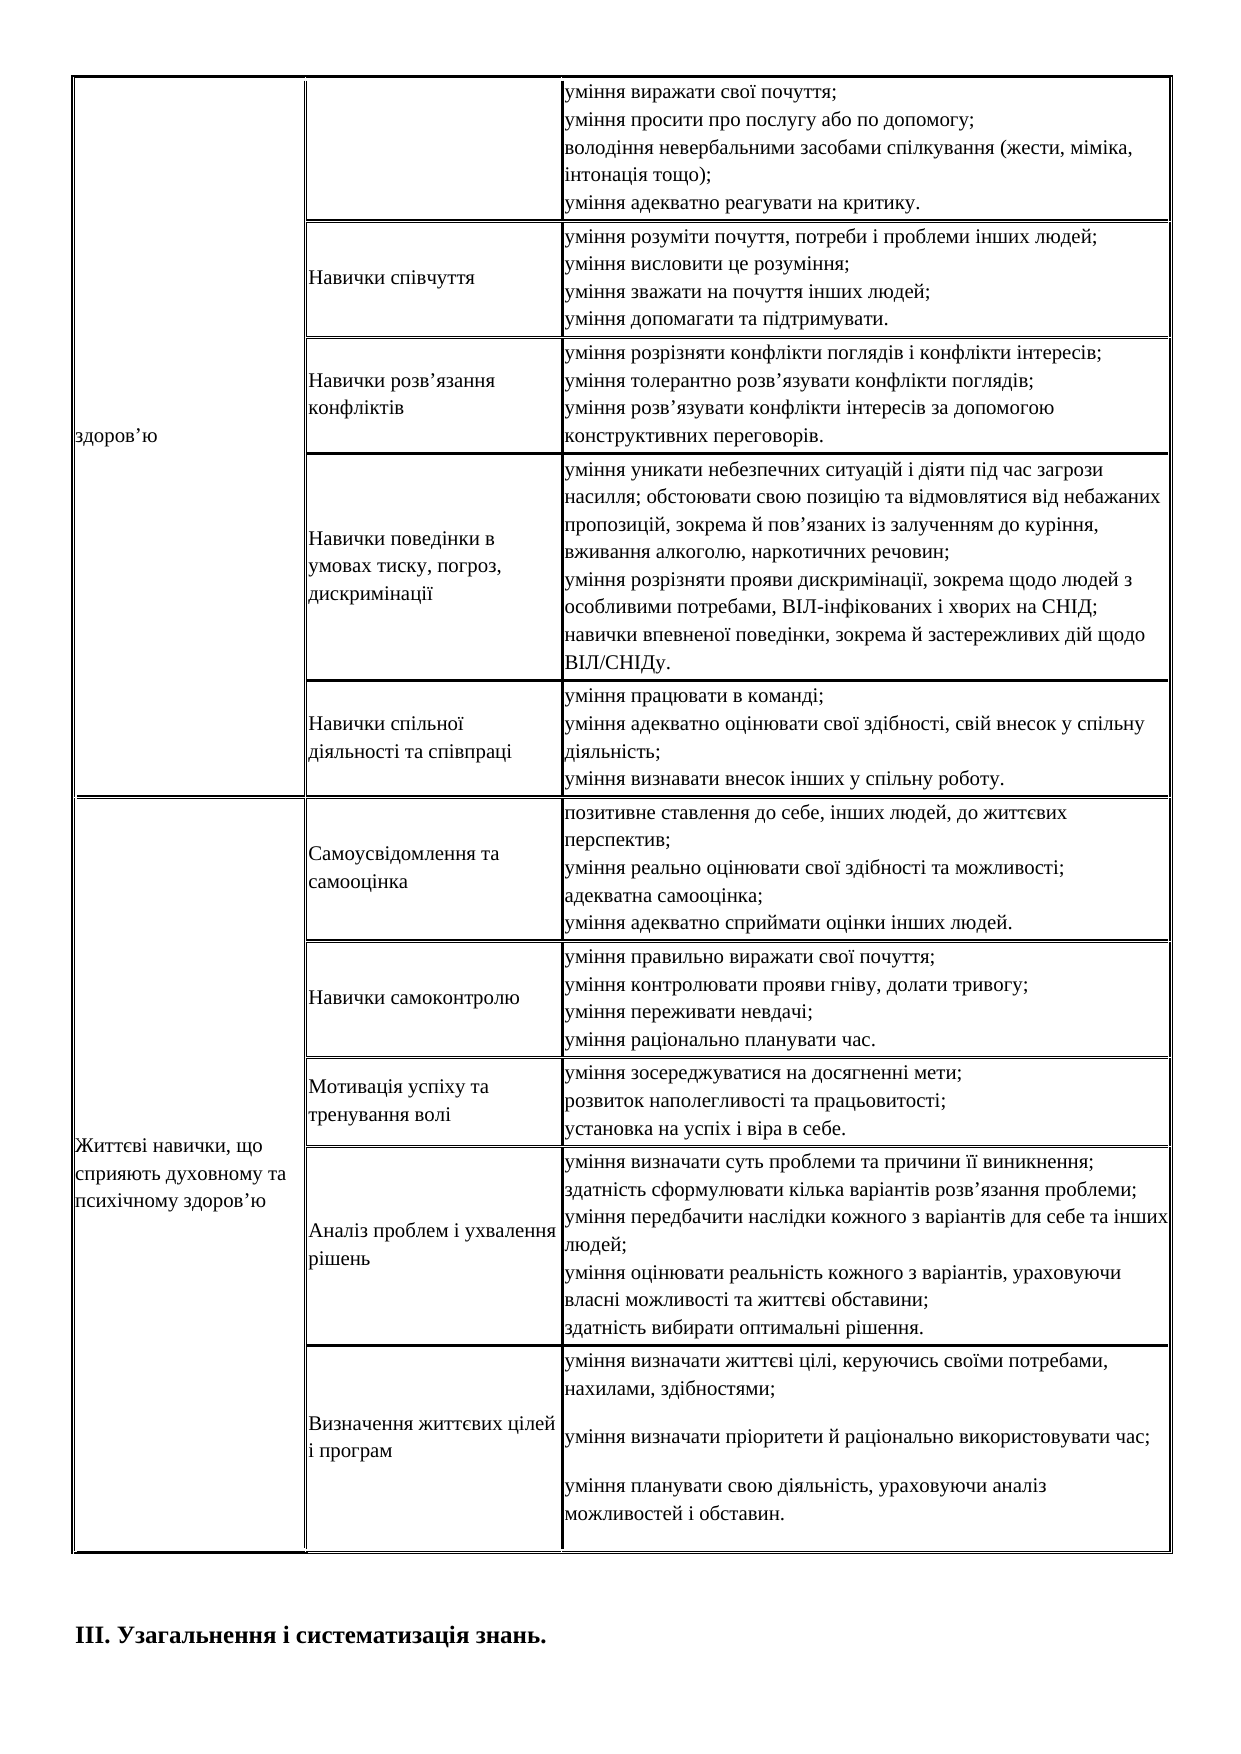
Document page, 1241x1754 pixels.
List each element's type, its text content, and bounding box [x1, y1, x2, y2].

table_cell уміння правильно виражати свої почуття; уміння контролювати прояви гніву, долати тривогу; уміння переживати невдачі; уміння раціонально планувати час. [564, 939, 1170, 1056]
table_cell Навички спільної діяльності та співпраці [307, 682, 561, 795]
table_cell Навички співчуття [307, 223, 561, 336]
table_cell Самоусвідомлення та самооцінка [307, 799, 561, 939]
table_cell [562, 78, 1169, 219]
table_cell Навички самоконтролю [307, 943, 561, 1056]
table_cell Навички розв’язання конфліктів [307, 339, 561, 452]
table_cell уміння визначати життєві цілі, керуючись своїми потребами, нахилами, здібностями; уміння визначати пріоритети й раціонально використовувати час; уміння планувати свою діяльність, ураховуючи аналіз можливостей і обставин. [562, 1344, 1169, 1551]
table_cell Життєві навички, що сприяють духовному та психічному здоров’ю [75, 795, 306, 1551]
table_cell уміння уникати небезпечних ситуацій і діяти під час загрози насилля; обстоювати свою позицію та відмовлятися від небажаних пропозицій, зокрема й пов’язаних із залученням до куріння, вживання алкоголю, наркотичних речовин; уміння розрізняти прояви дискримінації, зокрема щодо людей з особливими потребами, ВІЛ-інфікованих і хворих на СНІД; навички впевненої поведінки, зокрема й застережливих дій щодо ВІЛ/СНІДу. [564, 452, 1169, 679]
table_cell уміння визначати суть проблеми та причини її виникнення; здатність сформулювати кілька варіантів розв’язання проблеми; уміння передбачити наслідки кожного з варіантів для себе та інших людей; уміння оцінювати реальність кожного з варіантів, ураховуючи власні можливості та життєві обставини; здатність вибирати оптимальні рішення. [562, 1145, 1171, 1344]
table_cell уміння розуміти почуття, потреби і проблеми інших людей; уміння висловити це розуміння; уміння зважати на почуття інших людей; уміння допомагати та підтримувати. [564, 219, 1170, 336]
table_cell Навички поведінки в умовах тиску, погроз, дискримінації [307, 455, 561, 679]
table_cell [306, 77, 562, 219]
text ІІІ. Узагальнення і систематизація знань. [75, 1620, 1165, 1648]
table_cell уміння зосереджуватися на досягненні мети; розвиток наполегливості та працьовитості; установка на успіх і віра в себе. [562, 1056, 1171, 1145]
table_cell уміння розрізняти конфлікти поглядів і конфлікти інтересів; уміння толерантно розв’язувати конфлікти поглядів; уміння розв’язувати конфлікти інтересів за допомогою конструктивних переговорів. [562, 336, 1171, 452]
table_cell уміння працювати в команді; уміння адекватно оцінювати свої здібності, свій внесок у спільну діяльність; уміння визнавати внесок інших у спільну роботу. [564, 679, 1169, 795]
table_cell Аналіз проблем і ухвалення рішень [307, 1148, 561, 1344]
table_cell позитивне ставлення до себе, інших людей, до життєвих перспектив; уміння реально оцінювати свої здібності та можливості; адекватна самооцінка; уміння адекватно сприймати оцінки інших людей. [564, 795, 1170, 939]
table_cell Мотивація успіху та тренування волі [307, 1059, 561, 1145]
table_cell Визначення життєвих цілей і програм [306, 1347, 562, 1551]
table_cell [75, 78, 306, 795]
